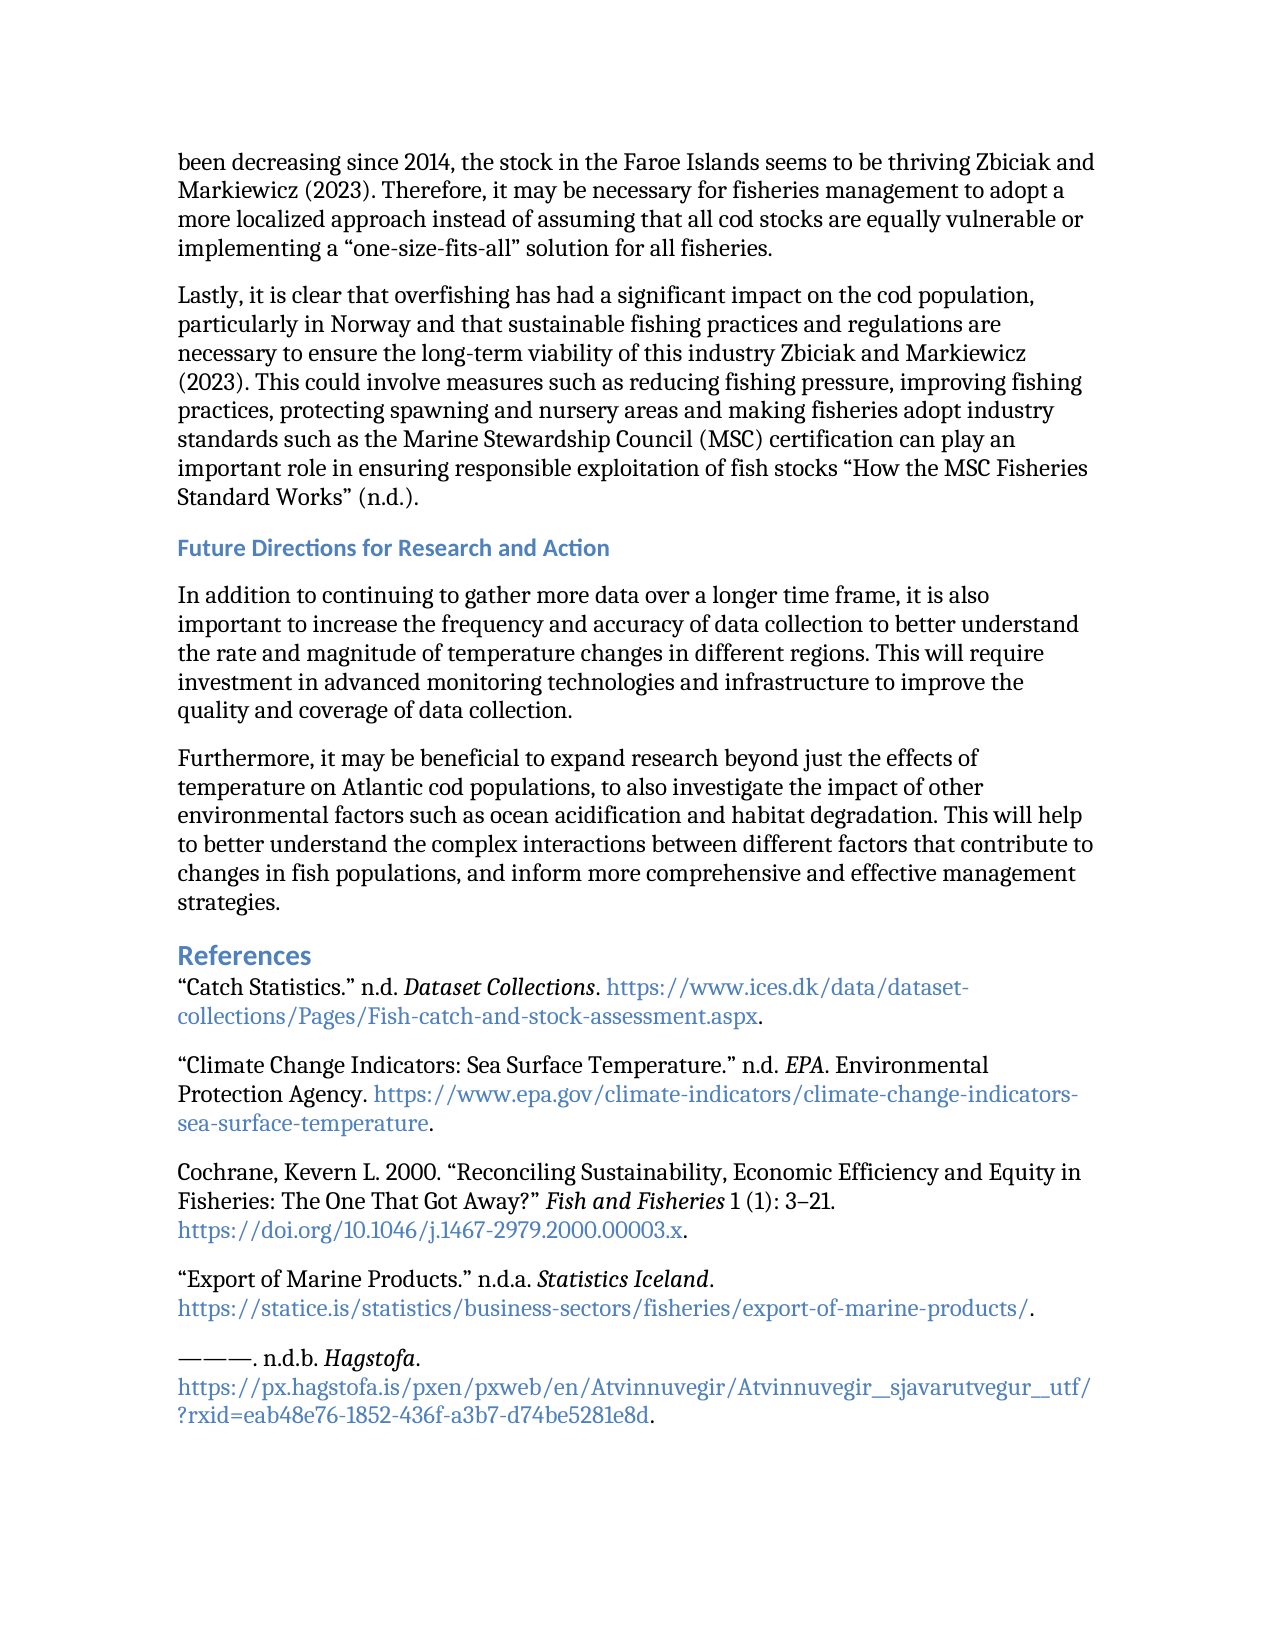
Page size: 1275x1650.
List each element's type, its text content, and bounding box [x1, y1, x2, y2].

text In addition to continuing to gather more data over a longer time frame, it is also important to increase the frequency and accuracy of data collection to better understand the rate and magnitude of temperature changes in different regions. This will require investment in advanced monitoring technologies and infrastructure to improve the quality and coverage of data collection. [177, 581, 1098, 725]
text ———. n.d.b. Hagstofa. https://px.hagstofa.is/pxen/pxweb/en/Atvinnuvegir/Atvinnuvegir__sjavarutvegur__utf/?rxid=eab48e76-1852-436f-a3b7-d74be5281e8d. [177, 1344, 1098, 1430]
subtitle References [177, 937, 1098, 973]
text Furthermore, it may be beneficial to expand research beyond just the effects of temperature on Atlantic cod populations, to also investigate the impact of other environmental factors such as ocean acidification and habitat degradation. This will help to better understand the complex interactions between different factors that contribute to changes in fish populations, and inform more comprehensive and effective management strategies. [177, 744, 1098, 916]
text “Catch Statistics.” n.d. Dataset Collections. https://www.ices.dk/data/dataset-collections/Pages/Fish-catch-and-stock-assessment.aspx. [177, 973, 1098, 1030]
text Cochrane, Kevern L. 2000. “Reconciling Sustainability, Economic Efficiency and Equity in Fisheries: The One That Got Away?” Fish and Fisheries 1 (1): 3–21. https://doi.org/10.1046/j.1467-2979.2000.00003.x. [177, 1158, 1098, 1244]
text Lastly, it is clear that overfishing has had a significant impact on the cod population, particularly in Norway and that sustainable fishing practices and regulations are necessary to ensure the long-term viability of this industry Zbiciak and Markiewicz (2023). This could involve measures such as reducing fishing pressure, improving fishing practices, protecting spawning and nursery areas and making fisheries adopt industry standards such as the Marine Stewardship Council (MSC) certification can play an important role in ensuring responsible exploitation of fish stocks “How the MSC Fisheries Standard Works” (n.d.). [177, 281, 1098, 511]
subtitle Future Directions for Research and Action [177, 532, 1098, 563]
text “Climate Change Indicators: Sea Surface Temperature.” n.d. EPA. Environmental Protection Agency. https://www.epa.gov/climate-indicators/climate-change-indicators-sea-surface-temperature. [177, 1051, 1098, 1137]
text “Export of Marine Products.” n.d.a. Statistics Iceland. https://statice.is/statistics/business-sectors/fisheries/export-of-marine-products/. [177, 1265, 1098, 1323]
